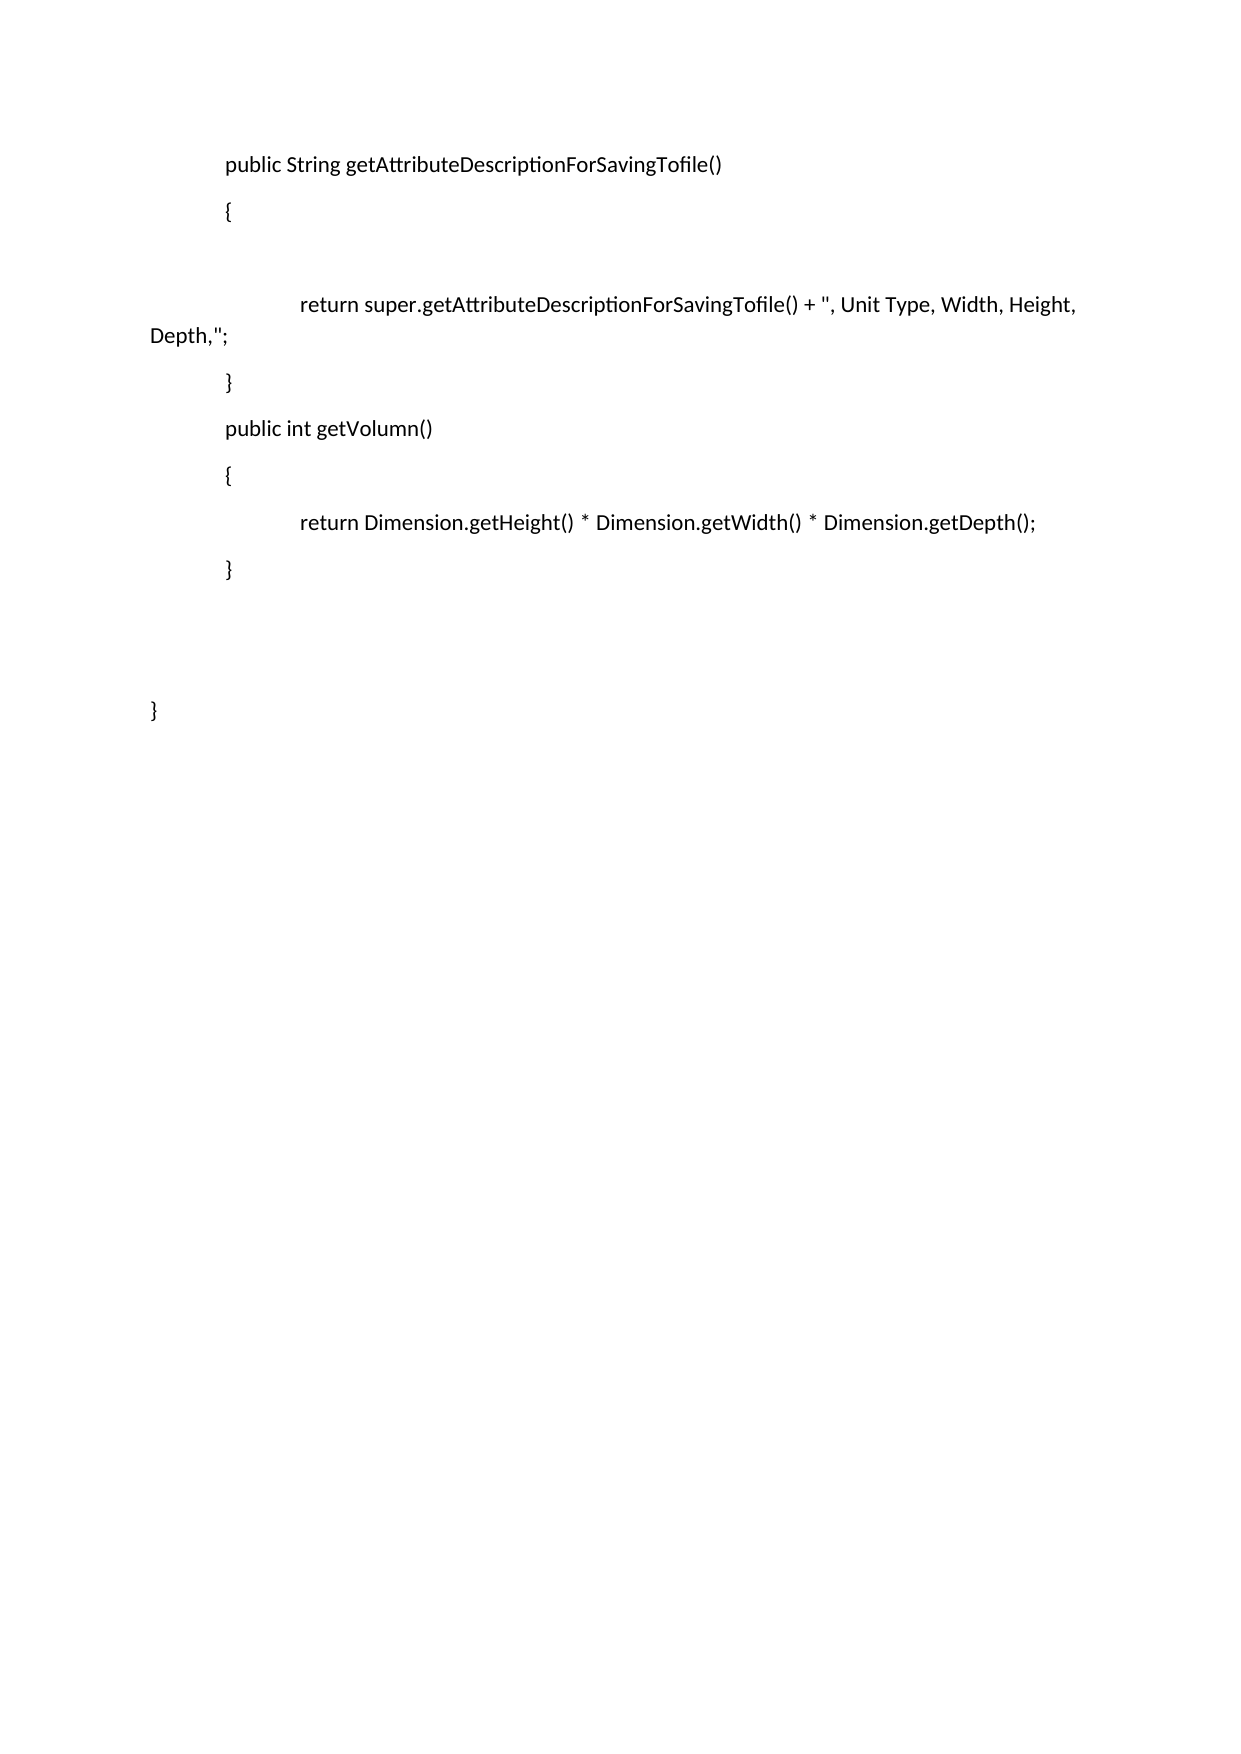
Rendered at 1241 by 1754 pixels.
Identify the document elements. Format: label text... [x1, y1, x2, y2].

text return super.getAttributeDescriptionForSavingTofile() + ", Unit Type, Width, Height, Depth,"; [150, 291, 1090, 349]
text public String getAttributeDescriptionForSavingTofile() [150, 150, 1090, 178]
text } [150, 696, 1090, 724]
text { [150, 197, 1090, 225]
text { [150, 461, 1090, 489]
text } [150, 555, 1090, 583]
text public int getVolumn() [150, 414, 1090, 443]
text } [150, 368, 1090, 396]
text return Dimension.getHeight() * Dimension.getWidth() * Dimension.getDepth(); [150, 508, 1090, 536]
